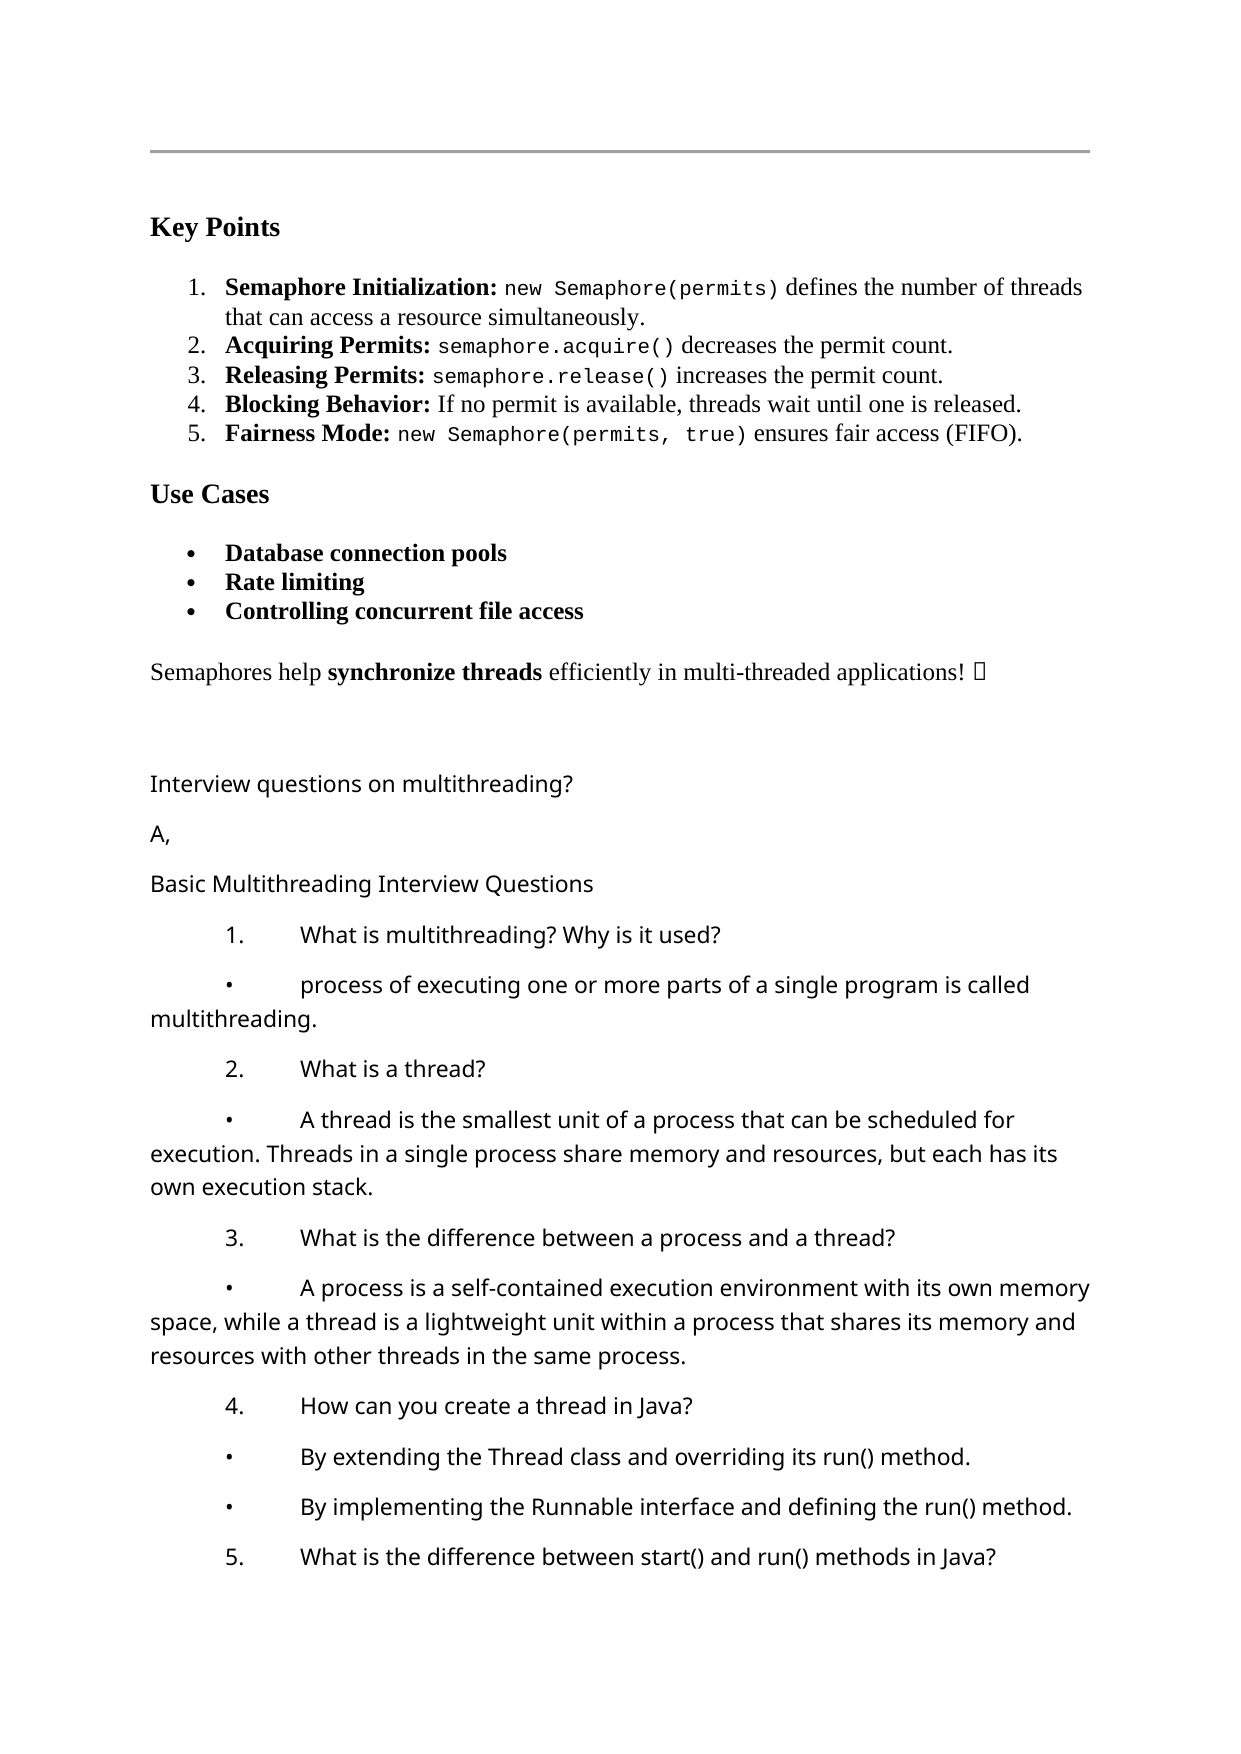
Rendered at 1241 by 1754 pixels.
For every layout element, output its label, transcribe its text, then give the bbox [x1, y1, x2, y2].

list Fairness Mode: new Semaphore(permits, true) ensures fair access (FIFO). [187, 418, 1090, 448]
text Basic Multithreading Interview Questions [150, 868, 1090, 900]
text Interview questions on multithreading? [150, 768, 1090, 799]
list Releasing Permits: semaphore.release() increases the permit count. [187, 360, 1090, 389]
text • process of executing one or more parts of a single program is called multithreading. [150, 969, 1090, 1034]
text • A thread is the smallest unit of a process that can be scheduled for execution. Threads in a single process share memory and resources, but each has its own execution stack. [150, 1104, 1090, 1203]
text Semaphores help synchronize threads efficiently in multi-threaded applications! 🚀 [150, 654, 1090, 688]
text 3. What is the difference between a process and a thread? [150, 1222, 1090, 1253]
text • By extending the Thread class and overriding its run() method. [150, 1441, 1090, 1472]
list Controlling concurrent file access [187, 596, 1090, 625]
text 4. How can you create a thread in Java? [150, 1390, 1090, 1421]
list Blocking Behavior: If no permit is available, threads wait until one is released. [187, 389, 1090, 418]
text 1. What is multithreading? Why is it used? [150, 919, 1090, 950]
text A, [150, 818, 1090, 849]
text Use Cases [150, 477, 1090, 509]
text Key Points [150, 210, 1090, 243]
text • By implementing the Runnable interface and defining the run() method. [150, 1491, 1090, 1522]
list Database connection pools [187, 538, 1090, 567]
list Rate limiting [187, 567, 1090, 596]
list Semaphore Initialization: new Semaphore(permits) defines the number of threads that can access a resource simultaneously. [187, 272, 1090, 330]
list Acquiring Permits: semaphore.acquire() decreases the permit count. [187, 330, 1090, 360]
text 2. What is a thread? [150, 1053, 1090, 1085]
text 5. What is the difference between start() and run() methods in Java? [150, 1541, 1090, 1573]
text • A process is a self-contained execution environment with its own memory space, while a thread is a lightweight unit within a process that shares its memory and resources with other threads in the same process. [150, 1272, 1090, 1371]
